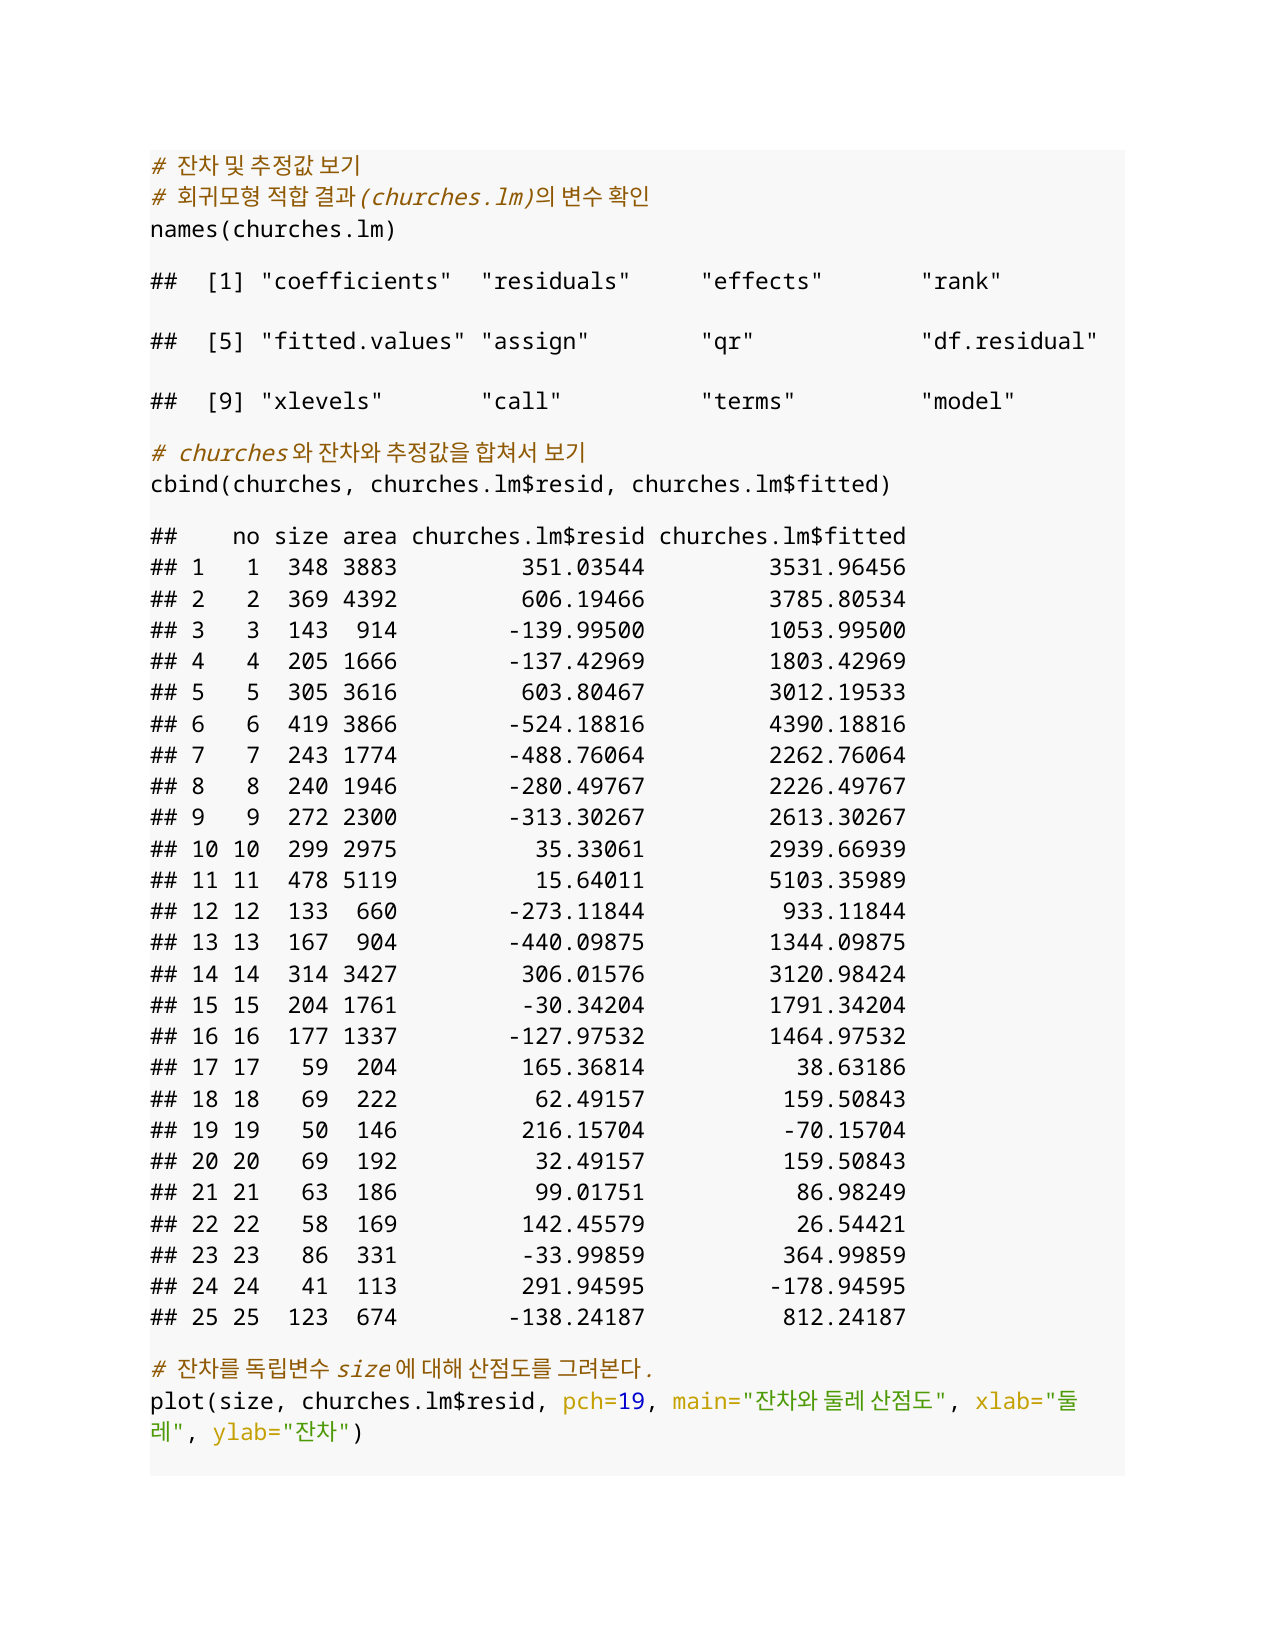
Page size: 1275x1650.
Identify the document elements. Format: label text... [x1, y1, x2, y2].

text ## no size area churches.lm$resid churches.lm$fitted ## 1 1 348 3883 351.03544 3531.96456 ## 2 2 369 4392 606.19466 3785.80534 ## 3 3 143 914 -139.99500 1053.99500 ## 4 4 205 1666 -137.42969 1803.42969 ## 5 5 305 3616 603.80467 3012.19533 ## 6 6 419 3866 -524.18816 4390.18816 ## 7 7 243 1774 -488.76064 2262.76064 ## 8 8 240 1946 -280.49767 2226.49767 ## 9 9 272 2300 -313.30267 2613.30267 ## 10 10 299 2975 35.33061 2939.66939 ## 11 11 478 5119 15.64011 5103.35989 ## 12 12 133 660 -273.11844 933.11844 ## 13 13 167 904 -440.09875 1344.09875 ## 14 14 314 3427 306.01576 3120.98424 ## 15 15 204 1761 -30.34204 1791.34204 ## 16 16 177 1337 -127.97532 1464.97532 ## 17 17 59 204 165.36814 38.63186 ## 18 18 69 222 62.49157 159.50843 ## 19 19 50 146 216.15704 -70.15704 ## 20 20 69 192 32.49157 159.50843 ## 21 21 63 186 99.01751 86.98249 ## 22 22 58 169 142.45579 26.54421 ## 23 23 86 331 -33.99859 364.99859 ## 24 24 41 113 291.94595 -178.94595 ## 25 25 123 674 -138.24187 812.24187 [150, 520, 1125, 1332]
text # 잔차 및 추정값 보기 # 회귀모형 적합 결과(churches.lm)의 변수 확인 names(churches.lm) [150, 150, 1125, 244]
text # churches와 잔차와 추정값을 합쳐서 보기 cbind(churches, churches.lm$resid, churches.lm$fitted) [292, 437, 1125, 499]
text ## [1] "coefficients" "residuals" "effects" "rank" ## [5] "fitted.values" "assign" "qr" "df.residual" ## [9] "xlevels" "call" "terms" "model" [150, 264, 1125, 416]
